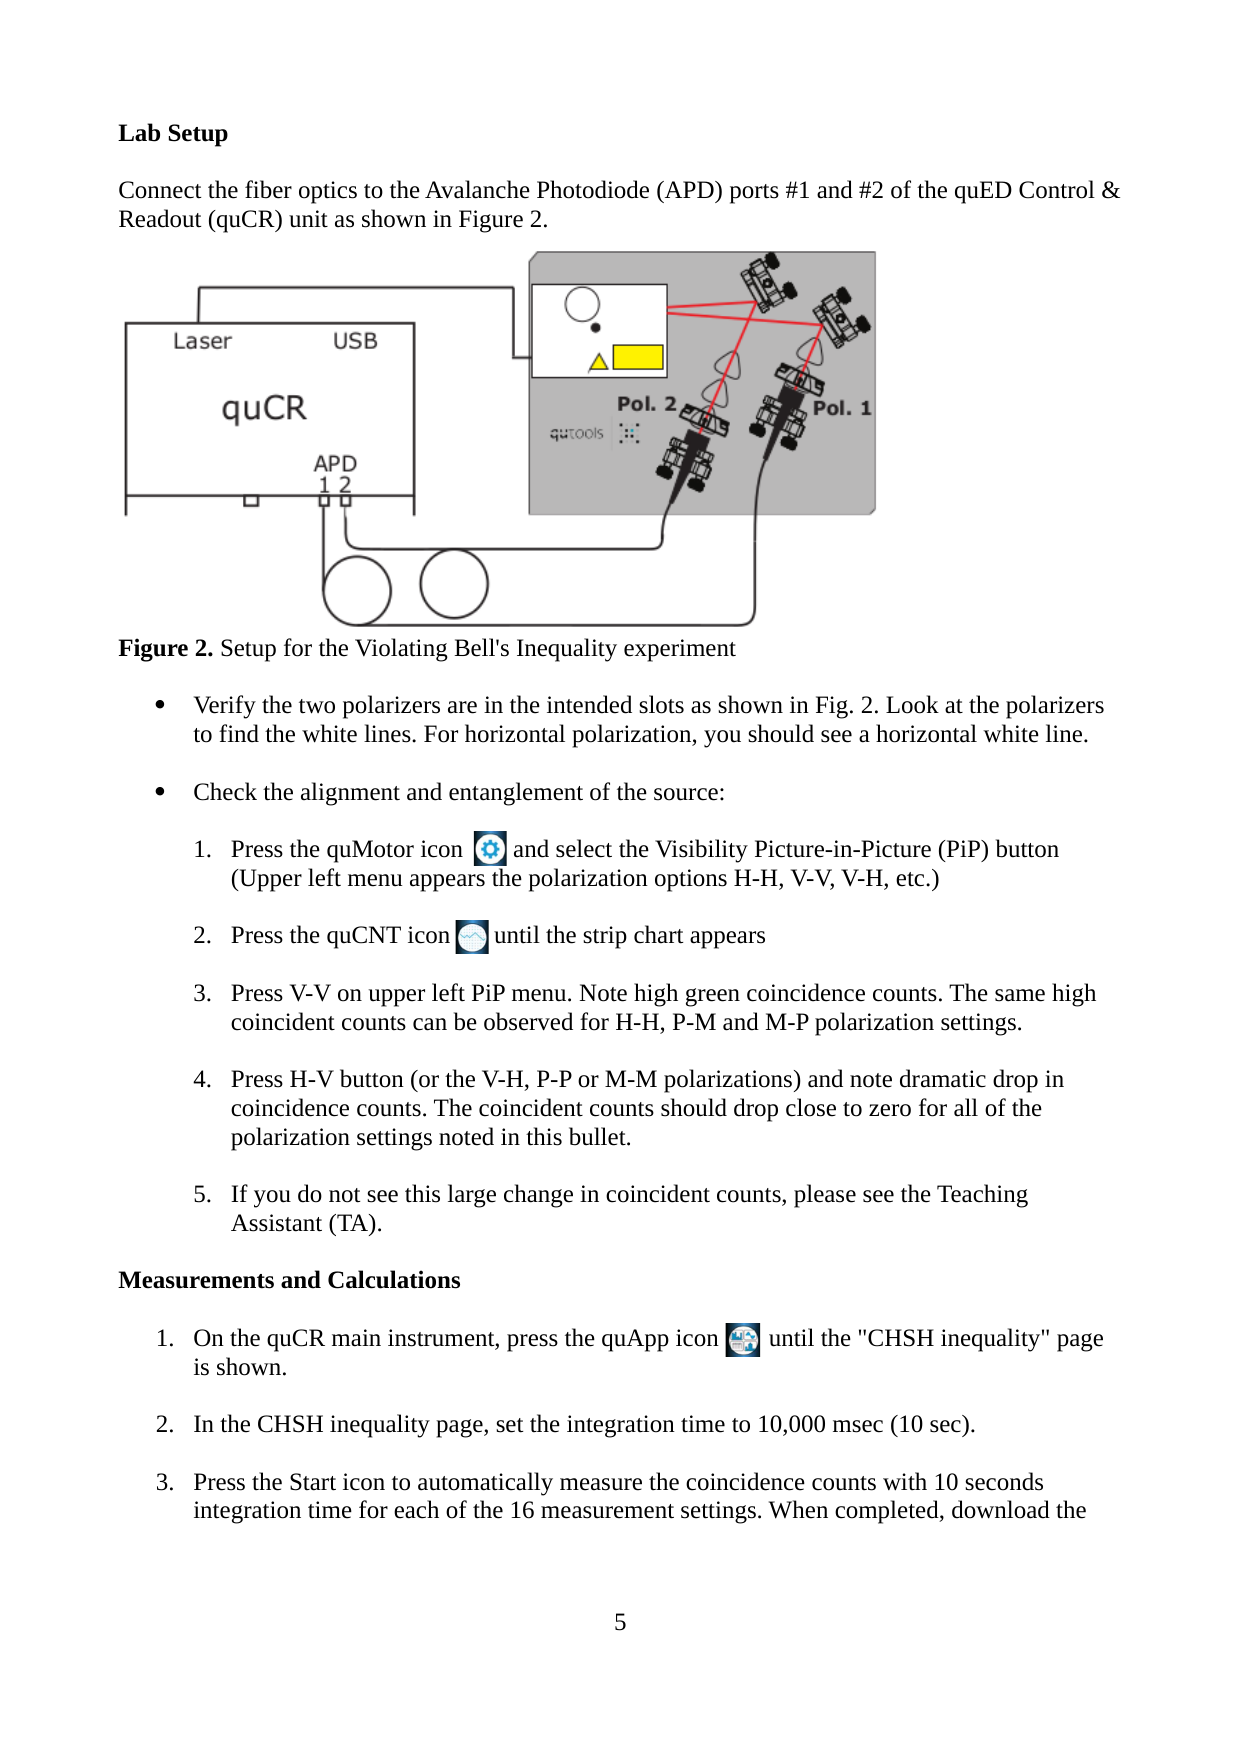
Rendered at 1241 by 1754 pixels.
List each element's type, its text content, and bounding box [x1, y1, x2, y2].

list Check the alignment and entanglement of the source: [156, 777, 1122, 806]
picture [455, 920, 489, 954]
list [156, 1467, 1122, 1524]
text Measurements and Calculations [118, 1266, 1122, 1294]
list Press the quMotor icon and select the Visibility Picture-in-Picture (PiP) button (Upper left menu appears the polarization options H-H, V-V, V-H, etc.) [193, 834, 1122, 892]
picture [473, 831, 507, 866]
list On the quCR main instrument, press the quApp icon until the "CHSH inequality" page is shown. [156, 1323, 1122, 1381]
list If you do not see this large change in coincident counts, please see the Teaching Assistant (TA). [193, 1179, 1122, 1237]
list Press H-V button (or the V-H, P-P or M-M polarizations) and note dramatic drop in coincidence counts. The coincident counts should drop close to zero for all of the polarization settings noted in this bullet. [193, 1064, 1122, 1151]
list Press V-V on upper left PiP menu. Note high green coincidence counts. The same high coincident counts can be observed for H-H, P-M and M-P polarization settings. [193, 978, 1122, 1036]
picture [725, 1323, 761, 1357]
picture [118, 243, 883, 634]
list Press the quCNT icon until the strip chart appears [193, 921, 455, 949]
list Press the quCNT icon until the strip chart appears [489, 921, 1122, 949]
list Verify the two polarizers are in the intended slots as shown in Fig. 2. Look at the polarizers to find the white lines. For horizontal polarization, you should see a horizontal white line. [156, 691, 1122, 748]
text Lab Setup [118, 118, 1122, 147]
list In the CHSH inequality page, set the integration time to 10,000 msec (10 sec). [156, 1409, 1122, 1438]
text Connect the fiber optics to the Avalanche Photodiode (APD) ports #1 and #2 of the quED Control & Readout (quCR) unit as shown in Figure 2. [118, 176, 1122, 233]
